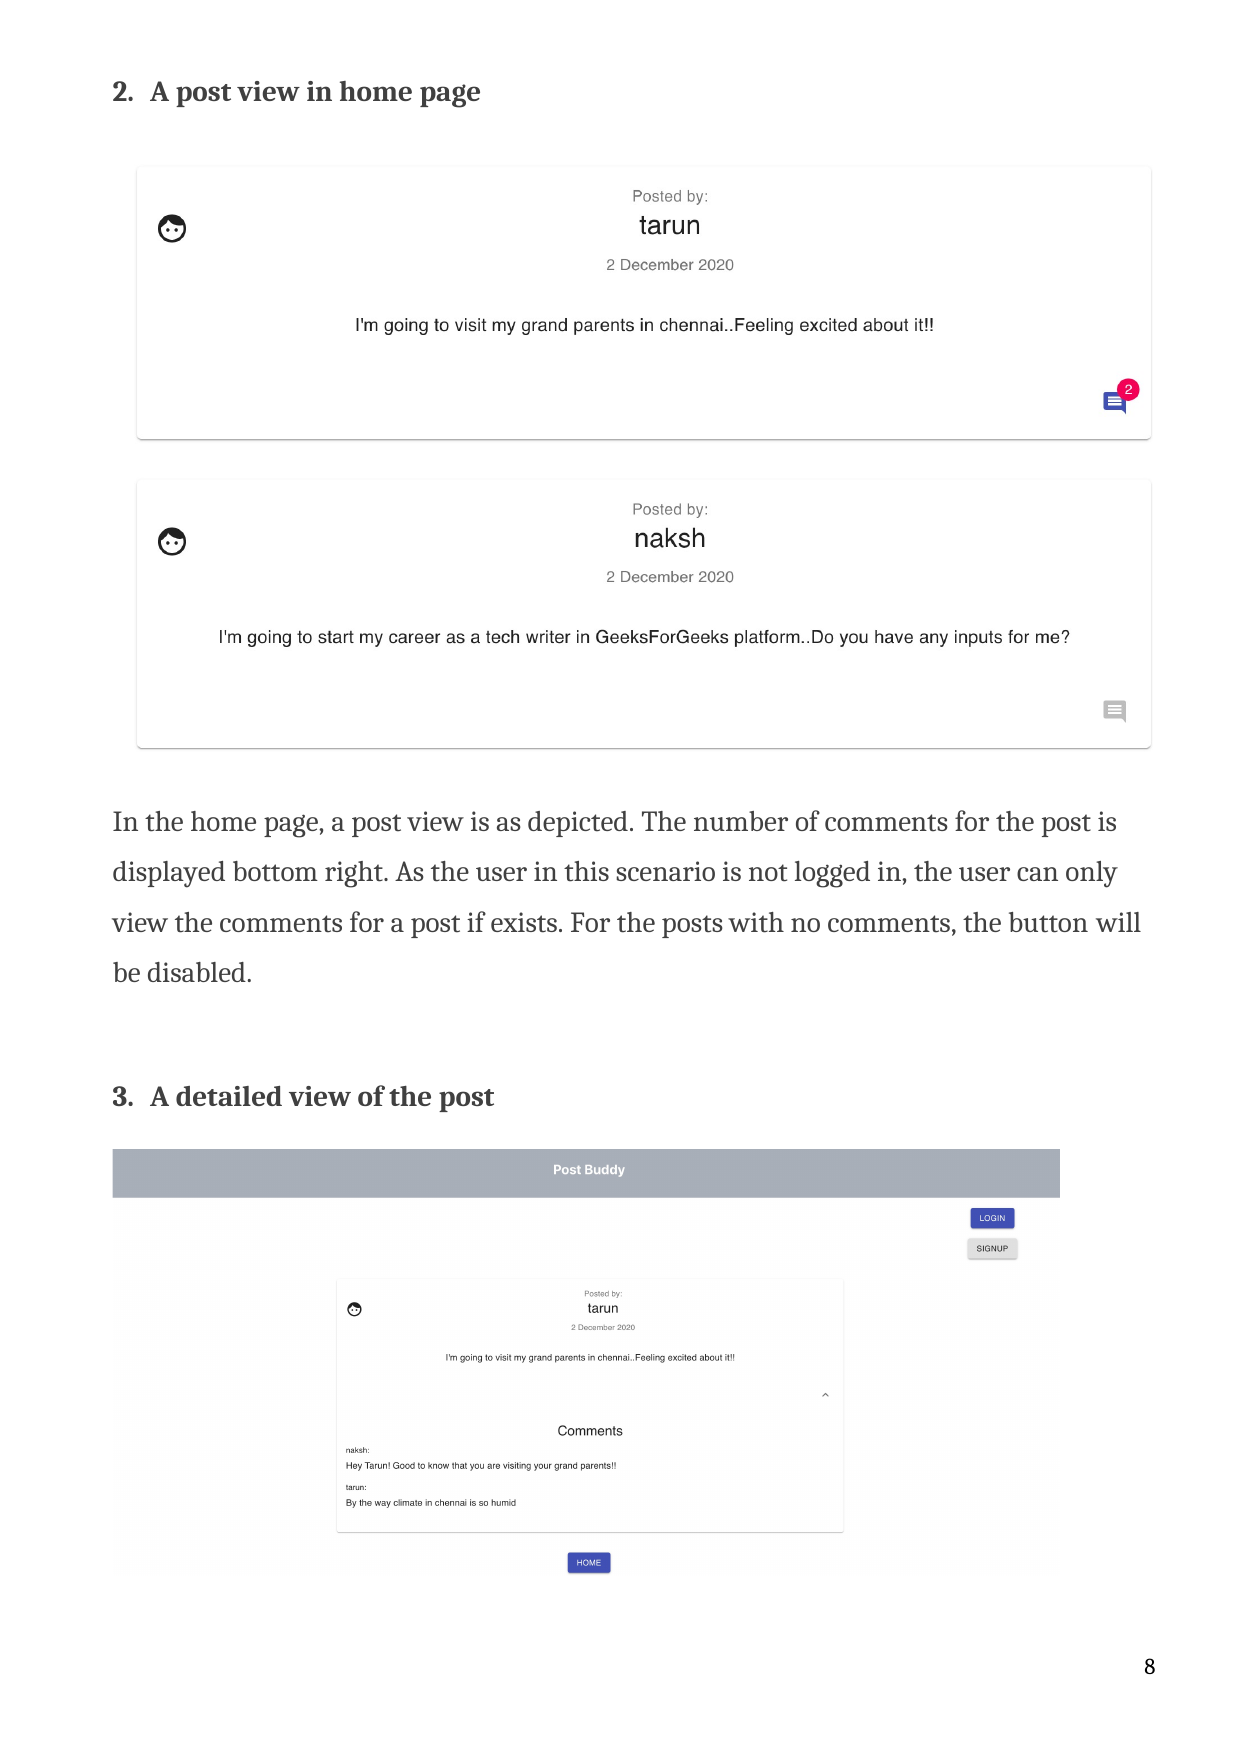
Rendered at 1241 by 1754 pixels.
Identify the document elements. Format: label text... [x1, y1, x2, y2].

picture [112, 1149, 1060, 1576]
subtitle A detailed view of the post [112, 1080, 1211, 1113]
picture [134, 164, 1154, 752]
subtitle A post view in home page [112, 75, 1211, 108]
text In the home page, a post view is as depicted. The number of comments for the post is displayed bottom right. As the user in this scenario is not logged in, the user can only view the comments for a post if exists. For the posts with no comments, the button will be disabled. [112, 805, 1166, 989]
